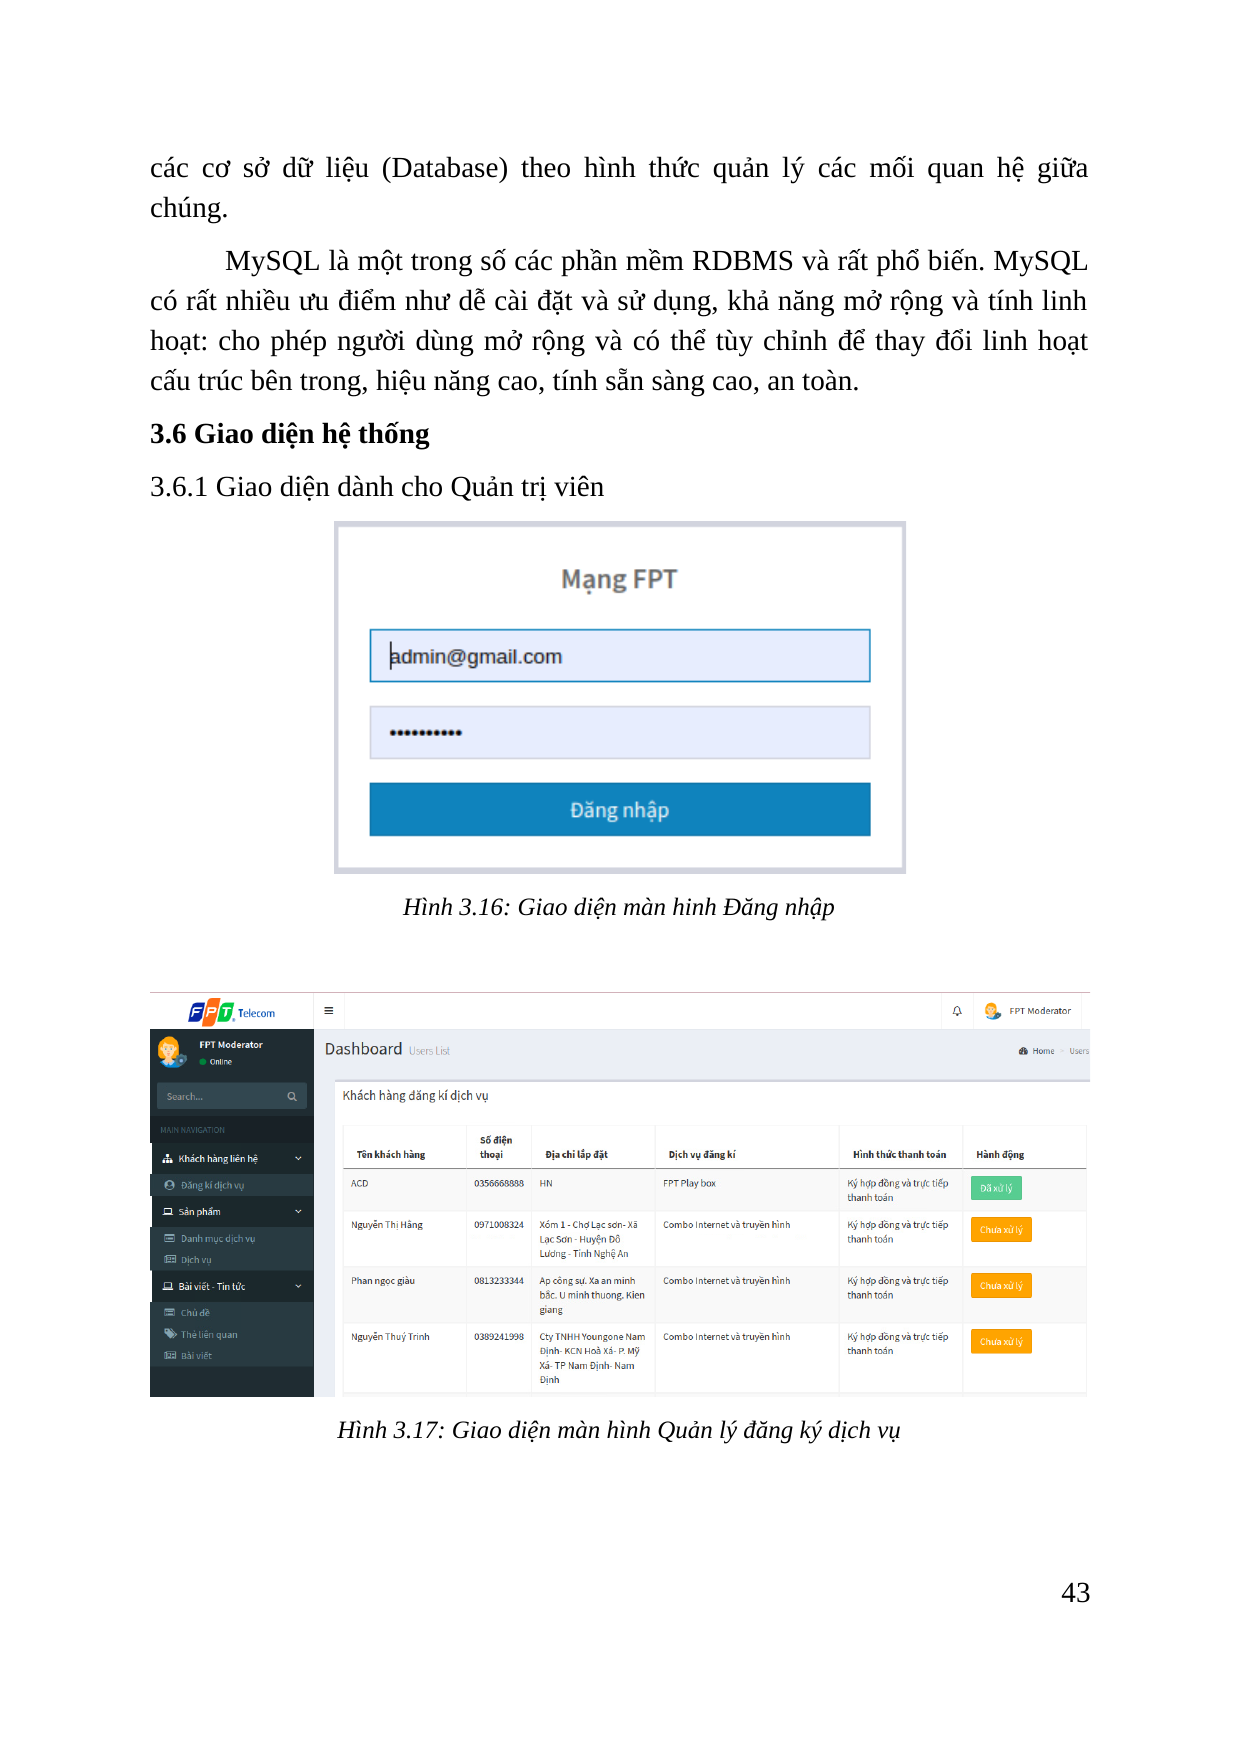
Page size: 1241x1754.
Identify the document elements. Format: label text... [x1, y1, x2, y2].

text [150, 150, 1090, 224]
picture [334, 521, 907, 874]
subtitle 3.6.1 Giao diện dành cho Quản trị viên [150, 469, 1090, 502]
subtitle 3.6 Giao diện hệ thống [150, 416, 1090, 450]
picture [150, 992, 1091, 1397]
text MySQL là một trong số các phần mềm RDBMS và rất phổ biến. MySQL có rất nhiều ưu điểm như dễ cài đặt và sử dụng, khả năng mở rộng và tính linh hoạt: cho phép người dùng mở rộng và có thể tùy chỉnh để thay đổi linh hoạt cấu trúc bên trong, hiệu năng cao, tính sẵn sàng cao, an toàn. [150, 243, 1090, 397]
